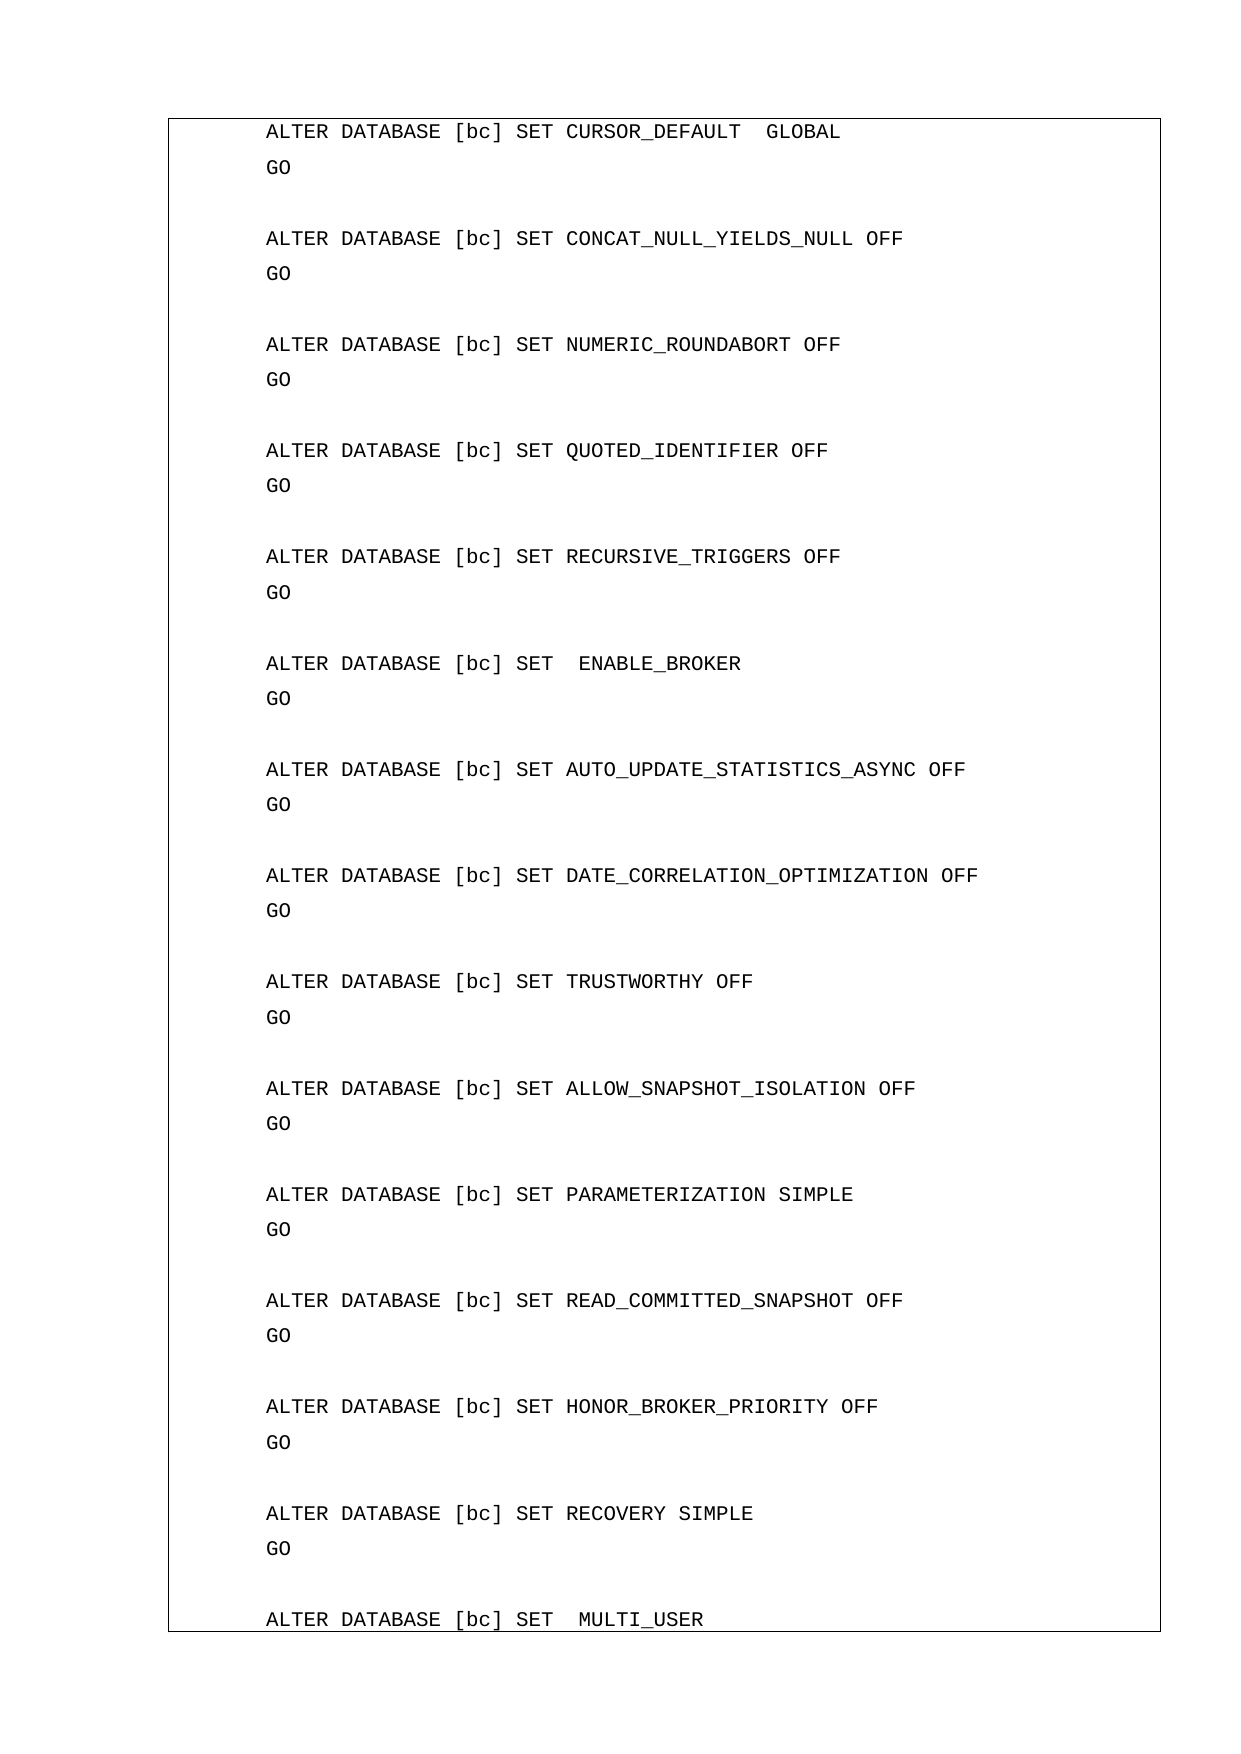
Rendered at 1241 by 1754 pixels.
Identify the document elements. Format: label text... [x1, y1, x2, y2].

text GO [169, 472, 1160, 499]
text ALTER DATABASE [bc] SET DATE_CORRELATION_OPTIMIZATION OFF [169, 862, 1160, 889]
text ALTER DATABASE [bc] SET HONOR_BROKER_PRIORITY OFF [169, 1393, 1160, 1420]
text GO [169, 1535, 1160, 1562]
text ALTER DATABASE [bc] SET READ_COMMITTED_SNAPSHOT OFF [169, 1287, 1160, 1314]
text ALTER DATABASE [bc] SET QUOTED_IDENTIFIER OFF [169, 437, 1160, 464]
text GO [169, 1003, 1160, 1030]
text GO [169, 685, 1160, 712]
text GO [169, 1428, 1160, 1455]
text GO [169, 260, 1160, 287]
text GO [169, 791, 1160, 818]
text ALTER DATABASE [bc] SET RECURSIVE_TRIGGERS OFF [169, 543, 1160, 570]
text GO [169, 1110, 1160, 1137]
text GO [169, 578, 1160, 605]
text ALTER DATABASE [bc] SET RECOVERY SIMPLE [169, 1499, 1160, 1526]
text ALTER DATABASE [bc] SET ENABLE_BROKER [169, 649, 1160, 676]
text GO [169, 897, 1160, 924]
text ALTER DATABASE [bc] SET TRUSTWORTHY OFF [169, 968, 1160, 995]
text GO [169, 1216, 1160, 1243]
text ALTER DATABASE [bc] SET CONCAT_NULL_YIELDS_NULL OFF [169, 224, 1160, 251]
text ALTER DATABASE [bc] SET MULTI_USER [169, 1606, 1160, 1631]
text ALTER DATABASE [bc] SET PARAMETERIZATION SIMPLE [169, 1181, 1160, 1207]
text ALTER DATABASE [bc] SET NUMERIC_ROUNDABORT OFF [169, 331, 1160, 357]
text ALTER DATABASE [bc] SET AUTO_UPDATE_STATISTICS_ASYNC OFF [169, 756, 1160, 782]
text GO [169, 153, 1160, 180]
text ALTER DATABASE [bc] SET CURSOR_DEFAULT GLOBAL [169, 119, 1160, 145]
text ALTER DATABASE [bc] SET ALLOW_SNAPSHOT_ISOLATION OFF [169, 1074, 1160, 1101]
text GO [169, 1322, 1160, 1349]
text GO [169, 366, 1160, 393]
